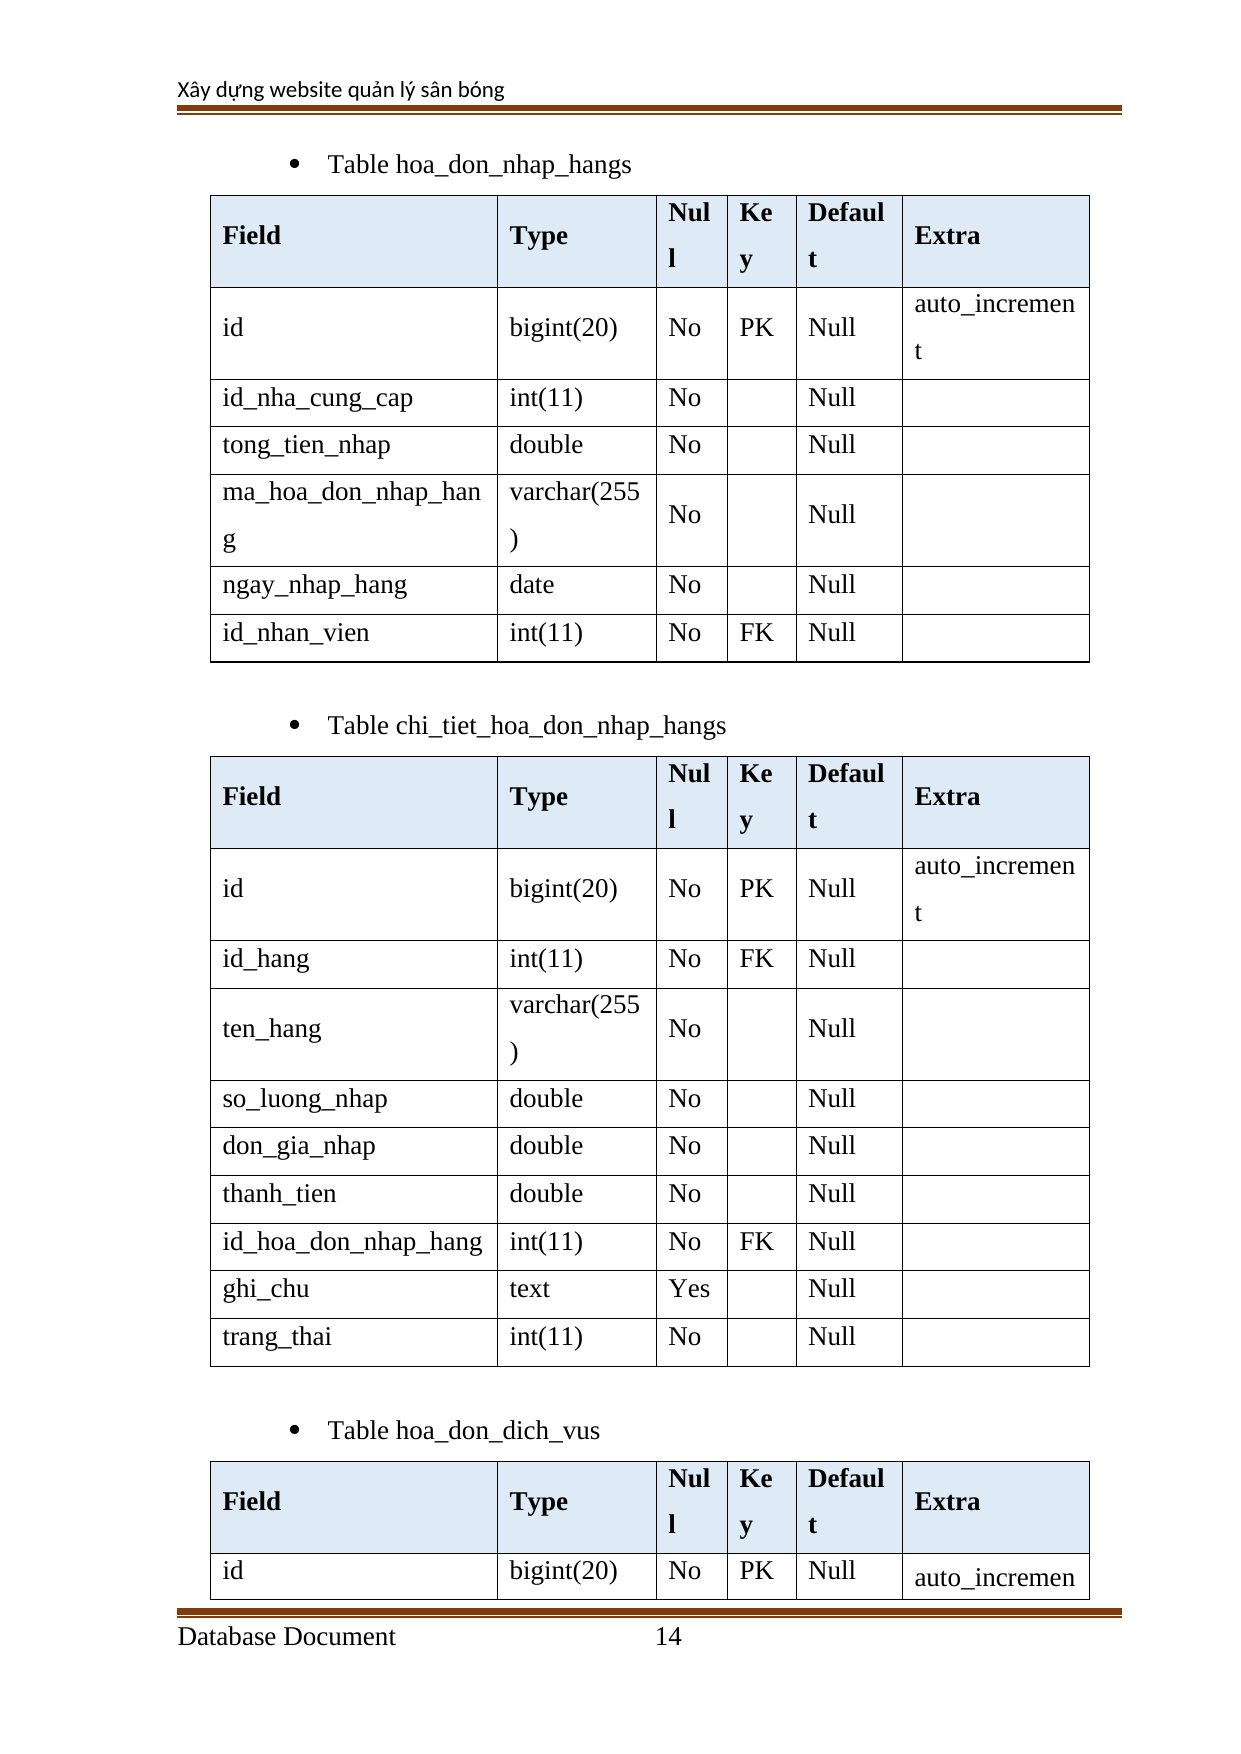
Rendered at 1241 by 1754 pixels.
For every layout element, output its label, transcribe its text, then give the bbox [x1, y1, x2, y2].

table_cell No [657, 427, 727, 474]
table_cell [903, 1176, 1089, 1223]
table_cell No [657, 288, 727, 378]
list Table chi_tiet_hoa_don_nhap_hangs [290, 709, 1122, 740]
table_cell int(11) [498, 1319, 656, 1366]
table_cell [903, 380, 1089, 426]
table_cell [903, 475, 1089, 566]
table_cell No [657, 567, 727, 614]
table_cell double [498, 1081, 656, 1127]
table_cell Null [797, 427, 902, 474]
table_header Null [657, 196, 727, 287]
table_cell varchar(255) [498, 989, 656, 1079]
table_cell [728, 1128, 796, 1175]
table_cell Null [797, 1554, 902, 1599]
table_header Extra [903, 757, 1089, 848]
table_cell id_hang [211, 941, 497, 988]
table_header Null [657, 757, 727, 848]
table_header Default [797, 1462, 902, 1553]
table_header Key [728, 757, 796, 848]
table_cell id_nhan_vien [211, 615, 497, 661]
table_cell double [498, 1128, 656, 1175]
table_cell [728, 1176, 796, 1223]
list Table hoa_don_nhap_hangs [290, 148, 1122, 179]
table_cell [903, 567, 1089, 614]
table_cell No [657, 475, 727, 566]
table_cell double [498, 1176, 656, 1223]
table_cell bigint(20) [498, 288, 656, 378]
table_header Null [657, 1462, 727, 1553]
table_cell Yes [657, 1271, 727, 1318]
table_cell auto_increment [903, 1554, 1089, 1599]
table_cell Null [797, 615, 902, 661]
table_cell Null [797, 849, 902, 940]
table_cell No [657, 380, 727, 426]
table_cell [903, 615, 1089, 661]
table_cell No [657, 1554, 727, 1599]
table_cell FK [728, 1224, 796, 1270]
table_cell Null [797, 475, 902, 566]
table_header Extra [903, 196, 1089, 287]
table_cell varchar(255) [498, 475, 656, 566]
table_cell double [498, 427, 656, 474]
table_cell Null [797, 1176, 902, 1223]
table_header Type [498, 1462, 656, 1553]
table_cell int(11) [498, 1224, 656, 1270]
table_cell [903, 1271, 1089, 1318]
table_cell int(11) [498, 380, 656, 426]
table_cell tong_tien_nhap [211, 427, 497, 474]
table_cell PK [728, 288, 796, 378]
table_header Default [797, 196, 902, 287]
table_cell Null [797, 380, 902, 426]
table_cell ten_hang [211, 989, 497, 1079]
table_header Extra [903, 1462, 1089, 1553]
table_cell [903, 427, 1089, 474]
table_cell [903, 1081, 1089, 1127]
table_cell PK [728, 1554, 796, 1599]
table_cell No [657, 941, 727, 988]
table_cell [728, 567, 796, 614]
table_cell [728, 1319, 796, 1366]
table_cell [903, 1319, 1089, 1366]
table_cell text [498, 1271, 656, 1318]
table_header Field [211, 1462, 497, 1553]
table_cell ghi_chu [211, 1271, 497, 1318]
table_cell int(11) [498, 941, 656, 988]
table_cell Null [797, 1128, 902, 1175]
table_cell [903, 941, 1089, 988]
table_cell [728, 380, 796, 426]
table_cell auto_increment [903, 288, 1089, 378]
table_cell bigint(20) [498, 849, 656, 940]
table_cell ngay_nhap_hang [211, 567, 497, 614]
table_cell thanh_tien [211, 1176, 497, 1223]
table_cell FK [728, 941, 796, 988]
table_cell [903, 1128, 1089, 1175]
table_cell No [657, 1176, 727, 1223]
table_cell Null [797, 567, 902, 614]
table_cell PK [728, 849, 796, 940]
table_cell No [657, 1081, 727, 1127]
list Table hoa_don_dich_vus [290, 1414, 1122, 1445]
table_header Type [498, 196, 656, 287]
table_cell [728, 1081, 796, 1127]
table_cell Null [797, 1081, 902, 1127]
table_cell [728, 475, 796, 566]
table_cell [903, 1224, 1089, 1270]
table_cell [728, 427, 796, 474]
table_cell No [657, 615, 727, 661]
table_cell Null [797, 1224, 902, 1270]
table_header Field [211, 757, 497, 848]
table_header Field [211, 196, 497, 287]
table_cell id_hoa_don_nhap_hang [211, 1224, 497, 1270]
table_header Default [797, 757, 902, 848]
table_cell Null [797, 1271, 902, 1318]
table_cell Null [797, 288, 902, 378]
table_header Type [498, 757, 656, 848]
table_cell No [657, 1128, 727, 1175]
table_cell id_nha_cung_cap [211, 380, 497, 426]
table_cell so_luong_nhap [211, 1081, 497, 1127]
table_cell int(11) [498, 615, 656, 661]
table_cell No [657, 1224, 727, 1270]
table_cell id [211, 1554, 497, 1599]
table_header Key [728, 1462, 796, 1553]
table_cell [903, 989, 1089, 1079]
table_cell Null [797, 989, 902, 1079]
table_cell ma_hoa_don_nhap_hang [211, 475, 497, 566]
table_cell bigint(20) [498, 1554, 656, 1599]
table_cell date [498, 567, 656, 614]
table_cell id [211, 849, 497, 940]
table_cell [728, 1271, 796, 1318]
table_cell FK [728, 615, 796, 661]
table_cell No [657, 989, 727, 1079]
table_cell [728, 989, 796, 1079]
table_cell don_gia_nhap [211, 1128, 497, 1175]
table_cell trang_thai [211, 1319, 497, 1366]
table_header Key [728, 196, 796, 287]
table_cell No [657, 849, 727, 940]
table_cell Null [797, 941, 902, 988]
table_cell id [211, 288, 497, 378]
table_cell auto_increment [903, 849, 1089, 940]
table_cell No [657, 1319, 727, 1366]
table_cell Null [797, 1319, 902, 1366]
